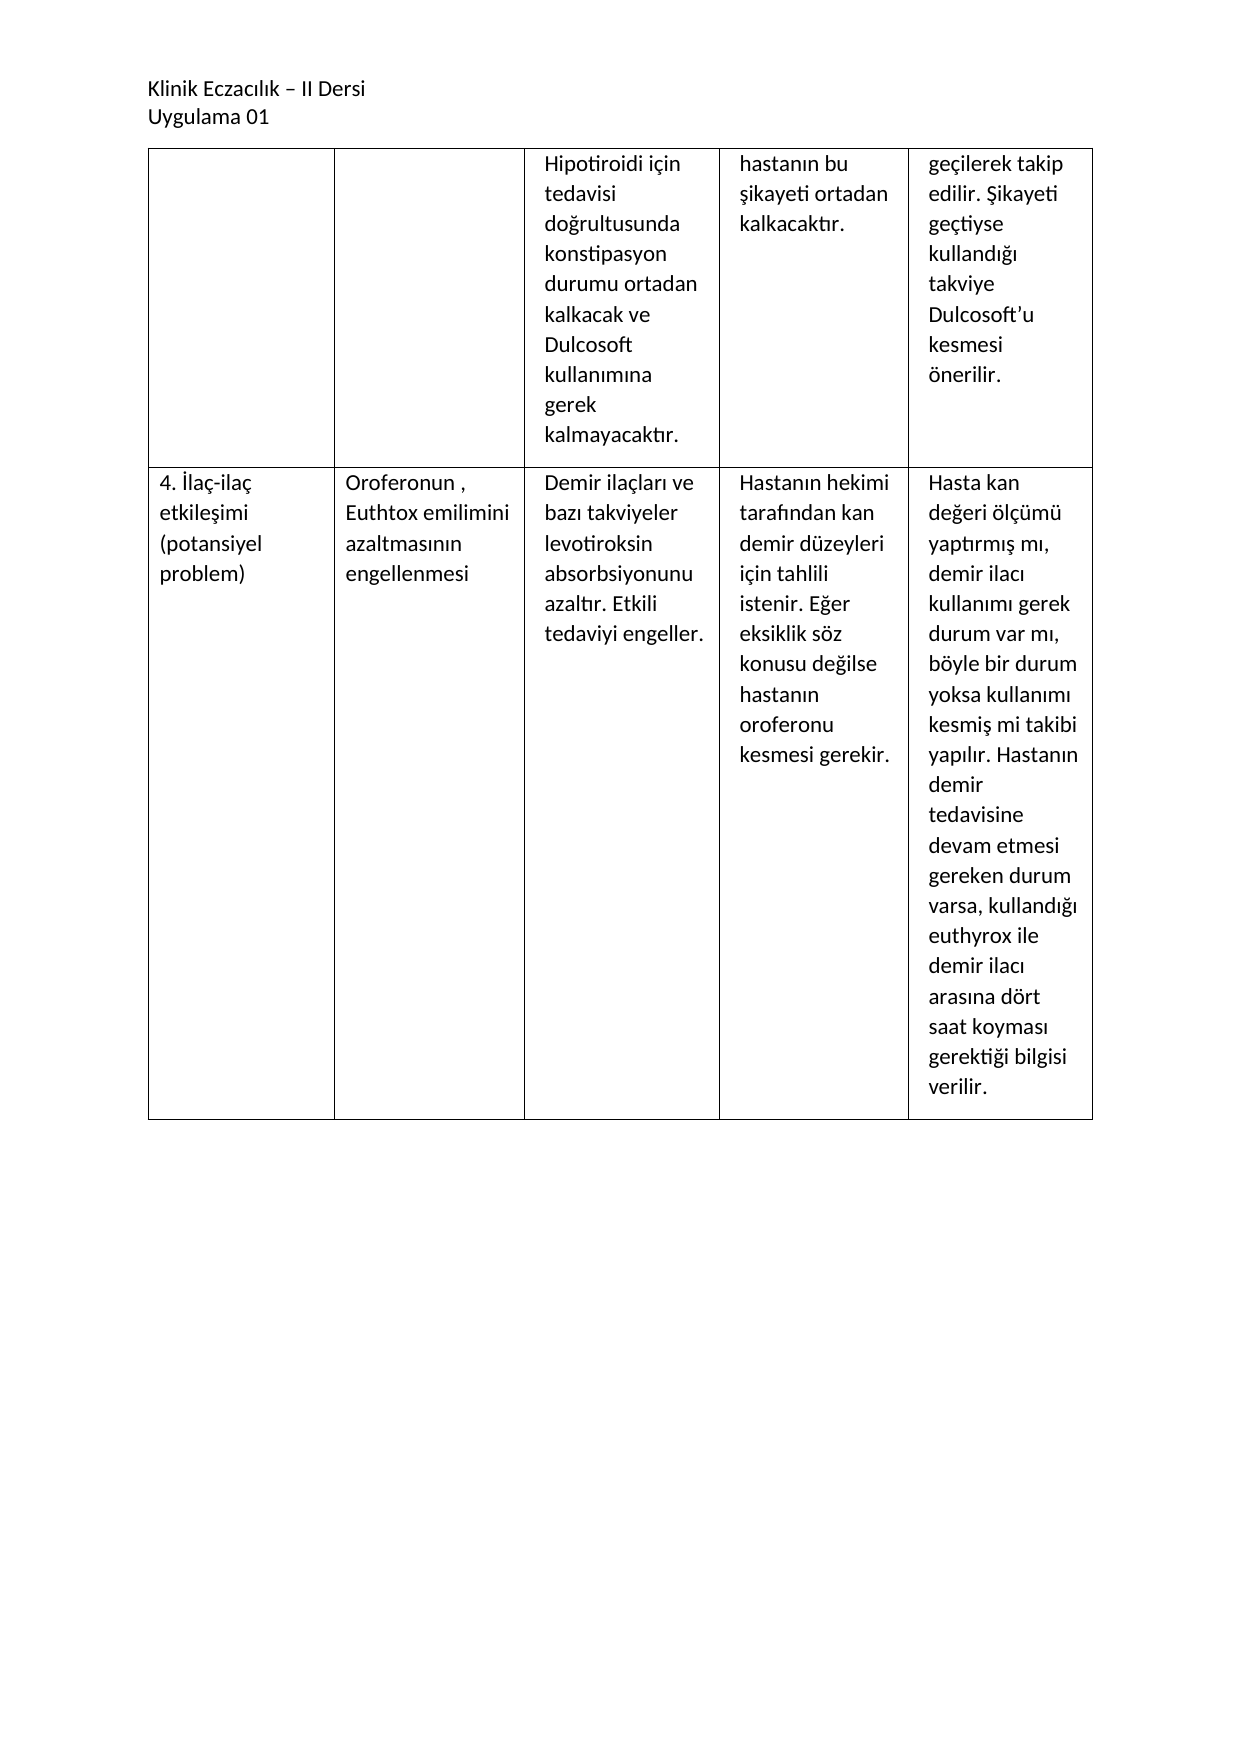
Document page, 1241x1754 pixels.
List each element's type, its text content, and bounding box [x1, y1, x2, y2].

table_cell 4. İlaç-ilaç etkileşimi (potansiyel problem) [149, 468, 334, 1119]
table_cell Hastanın hekimi tarafından kan demir düzeyleri için tahlili istenir. Eğer eksiklik söz konusu değilse hastanın oroferonu kesmesi gerekir. [720, 468, 908, 1119]
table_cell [909, 149, 1092, 467]
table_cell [335, 149, 524, 467]
table_cell Hasta kan değeri ölçümü yaptırmış mı, demir ilacı kullanımı gerek durum var mı, böyle bir durum yoksa kullanımı kesmiş mi takibi yapılır. Hastanın demir tedavisine devam etmesi gereken durum varsa, kullandığı euthyrox ile demir ilacı arasına dört saat koyması gerektiği bilgisi verilir. [909, 468, 1092, 1119]
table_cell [149, 149, 334, 467]
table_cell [720, 149, 908, 467]
table_cell Oroferonun , Euthtox emilimini azaltmasının engellenmesi [335, 468, 524, 1119]
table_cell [525, 149, 719, 467]
table_cell Demir ilaçları ve bazı takviyeler levotiroksin absorbsiyonunu azaltır. Etkili tedaviyi engeller. [525, 468, 719, 1119]
